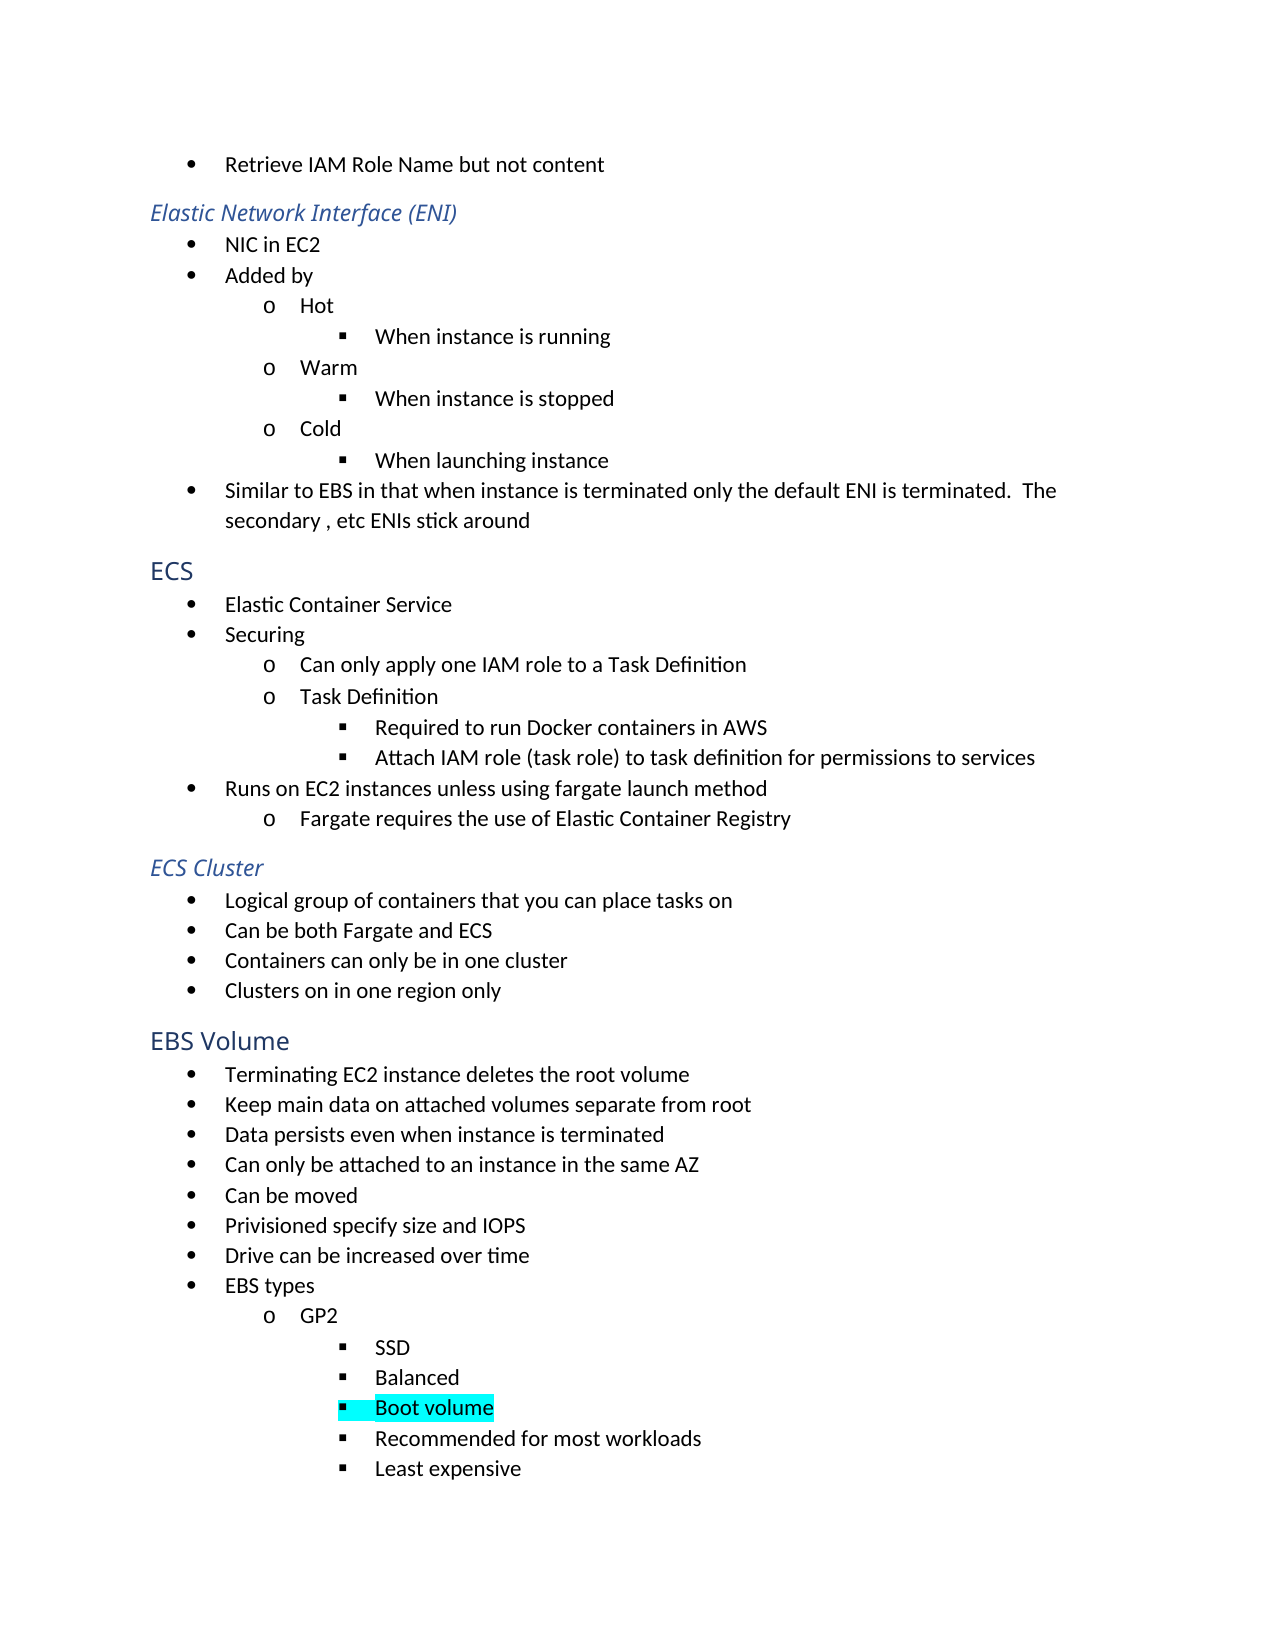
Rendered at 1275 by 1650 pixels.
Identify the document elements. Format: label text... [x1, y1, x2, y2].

list Retrieve IAM Role Name but not content [187, 150, 1125, 178]
list Warm [262, 353, 1125, 382]
list Recommended for most workloads [337, 1424, 1125, 1452]
list Hot [262, 291, 1125, 320]
list Logical group of containers that you can place tasks on [187, 886, 1125, 914]
list Terminating EC2 instance deletes the root volume [187, 1060, 1125, 1088]
list Attach IAM role (task role) to task definition for permissions to services [337, 743, 1125, 771]
list Runs on EC2 instances unless using fargate launch method [187, 774, 1125, 802]
list Required to run Docker containers in AWS [337, 713, 1125, 741]
list Securing [187, 620, 1125, 648]
list Data persists even when instance is terminated [187, 1120, 1125, 1148]
list GP2 [262, 1302, 1125, 1331]
list Cold [262, 414, 1125, 443]
list Clusters on in one region only [187, 976, 1125, 1004]
list SSD [337, 1333, 1125, 1361]
list Elastic Container Service [187, 590, 1125, 618]
list Fargate requires the use of Elastic Container Registry [262, 804, 1125, 833]
list EBS types [187, 1271, 1125, 1299]
subtitle EBS Volume [150, 1023, 1125, 1057]
list Can be both Fargate and ECS [187, 916, 1125, 944]
subtitle Elastic Network Interface (ENI) [150, 197, 1125, 228]
subtitle ECS [150, 553, 1125, 587]
list Balanced [337, 1363, 1125, 1391]
list Privisioned specify size and IOPS [187, 1211, 1125, 1239]
list When launching instance [337, 446, 1125, 474]
list Least expensive [337, 1454, 1125, 1482]
list Can only be attached to an instance in the same AZ [187, 1151, 1125, 1179]
subtitle ECS Cluster [150, 852, 1125, 883]
list Added by [187, 261, 1125, 289]
list When instance is stopped [337, 384, 1125, 412]
list Similar to EBS in that when instance is terminated only the default ENI is terminated. The secondary , etc ENIs stick around [187, 476, 1125, 534]
list Boot volume [337, 1393, 1125, 1422]
list Can be moved [187, 1181, 1125, 1209]
list When instance is running [337, 322, 1125, 351]
list Drive can be increased over time [187, 1241, 1125, 1269]
list Keep main data on attached volumes separate from root [187, 1090, 1125, 1118]
list Task Definition [262, 682, 1125, 711]
list Containers can only be in one cluster [187, 946, 1125, 974]
list Can only apply one IAM role to a Task Definition [262, 650, 1125, 679]
list NIC in EC2 [187, 231, 1125, 259]
